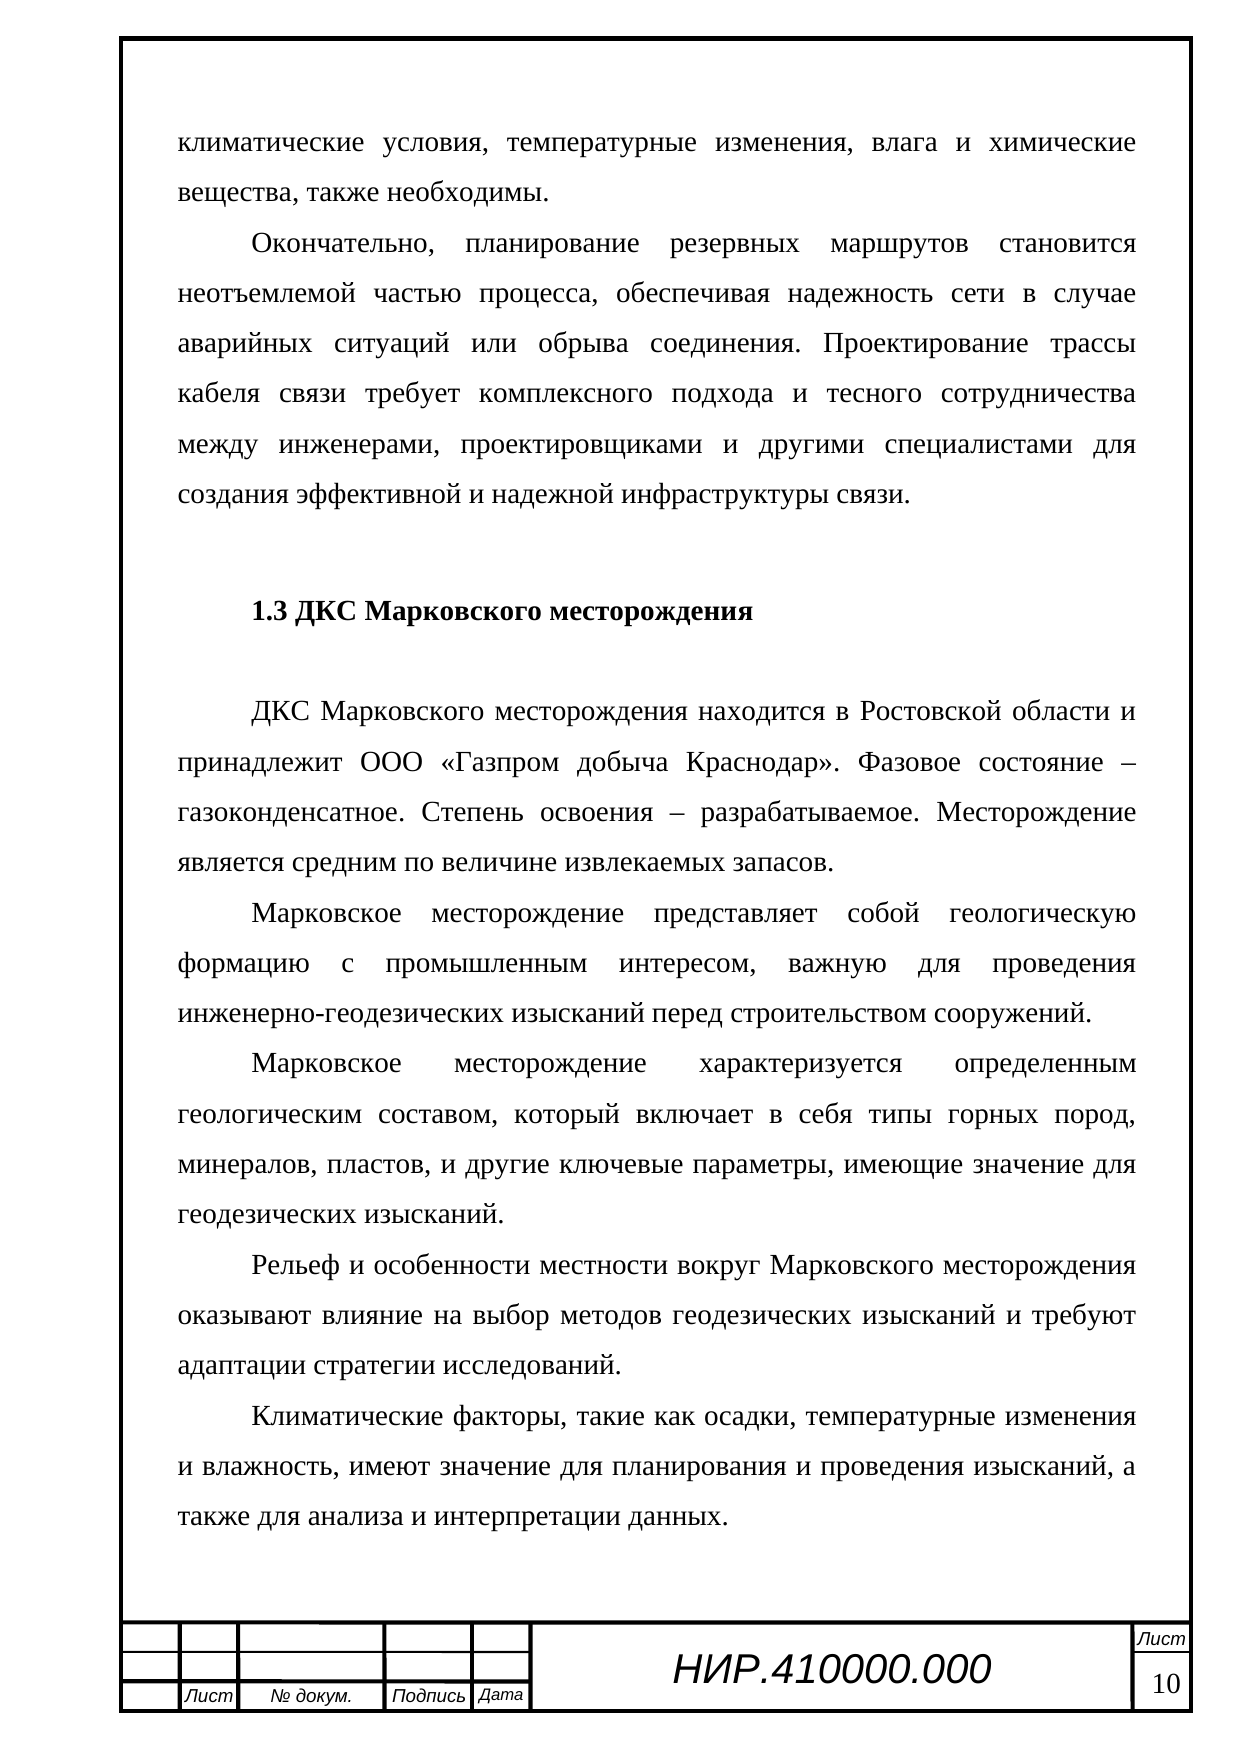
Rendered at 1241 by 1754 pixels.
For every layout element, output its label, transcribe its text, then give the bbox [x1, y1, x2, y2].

subtitle ДКС Марковского месторождения [177, 593, 1137, 627]
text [177, 124, 1137, 208]
text Рельеф и особенности местности вокруг Марковского месторождения оказывают влияние на выбор методов геодезических изысканий и требуют адаптации стратегии исследований. [177, 1247, 1137, 1381]
text Климатические факторы, такие как осадки, температурные изменения и влажность, имеют значение для планирования и проведения изысканий, а также для анализа и интерпретации данных. [177, 1398, 1137, 1532]
text ДКС Марковского месторождения находится в Ростовской области и принадлежит ООО «Газпром добыча Краснодар». Фазовое состояние –газоконденсатное. Степень освоения – разрабатываемое. Месторождение является средним по величине извлекаемых запасов. [177, 693, 1137, 878]
text Окончательно, планирование резервных маршрутов становится неотъемлемой частью процесса, обеспечивая надежность сети в случае аварийных ситуаций или обрыва соединения. Проектирование трассы кабеля связи требует комплексного подхода и тесного сотрудничества между инженерами, проектировщиками и другими специалистами для создания эффективной и надежной инфраструктуры связи. [177, 225, 1137, 510]
text Марковское месторождение представляет собой геологическую формацию с промышленным интересом, важную для проведения инженерно-геодезических изысканий перед строительством сооружений. [177, 895, 1137, 1029]
text Марковское месторождение характеризуется определенным геологическим составом, который включает в себя типы горных пород, минералов, пластов, и другие ключевые параметры, имеющие значение для геодезических изысканий. [177, 1046, 1137, 1230]
